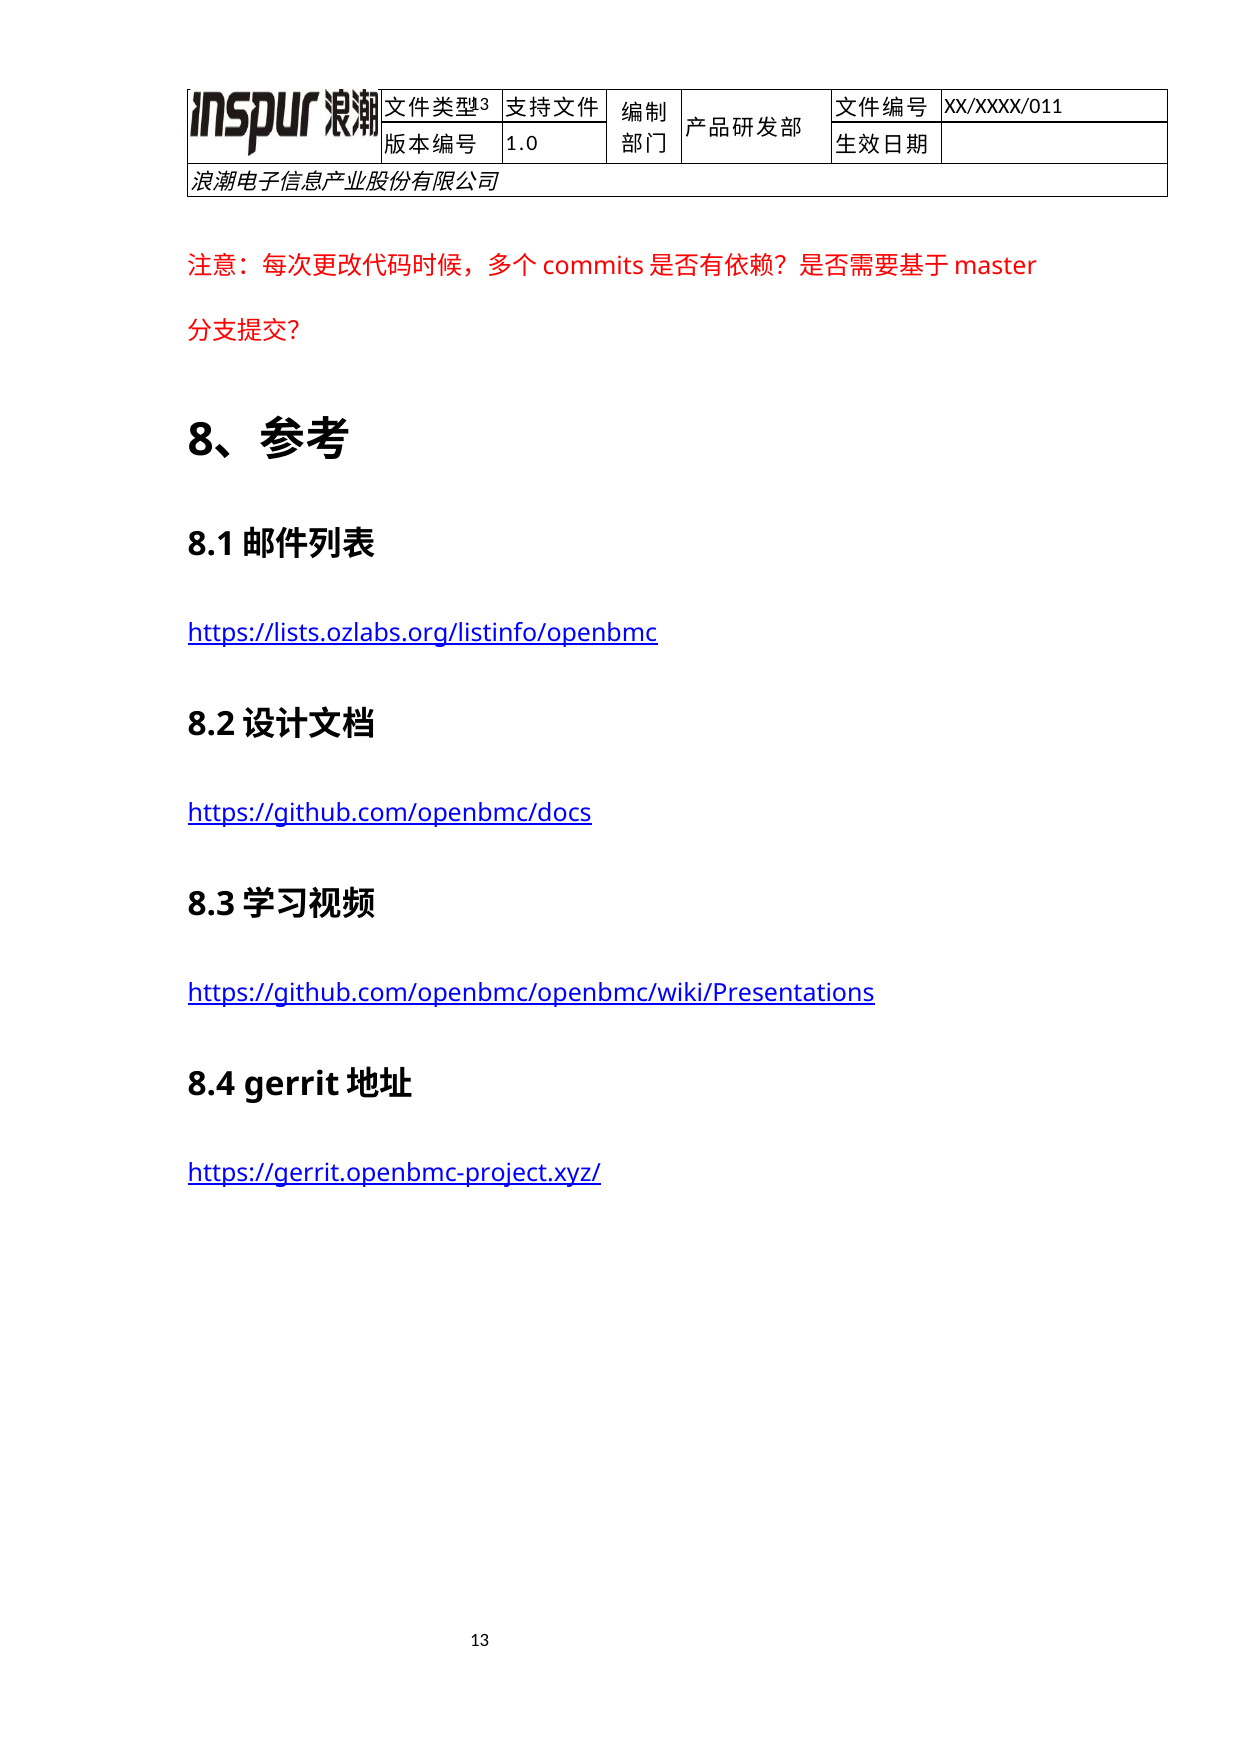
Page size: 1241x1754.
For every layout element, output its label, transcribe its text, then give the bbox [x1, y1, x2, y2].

list 8.3学习视频 [187, 869, 1053, 934]
picture [190, 89, 378, 156]
list https://github.com/openbmc/openbmc/wiki/Presentations [187, 959, 1053, 1024]
list https://gerrit.openbmc-project.xyz/ [187, 1139, 1053, 1204]
list https://lists.ozlabs.org/listinfo/openbmc [187, 599, 1053, 664]
list 注意：每次更改代码时候，多个commits是否有依赖？是否需要基于master分支提交？ [187, 231, 1053, 361]
list 8、参考 [187, 386, 1053, 484]
list 8.1邮件列表 [187, 509, 1053, 574]
list 8.2设计文档 [187, 689, 1053, 754]
list 8.4 gerrit地址 [187, 1049, 1053, 1114]
list https://github.com/openbmc/docs [187, 779, 1053, 844]
